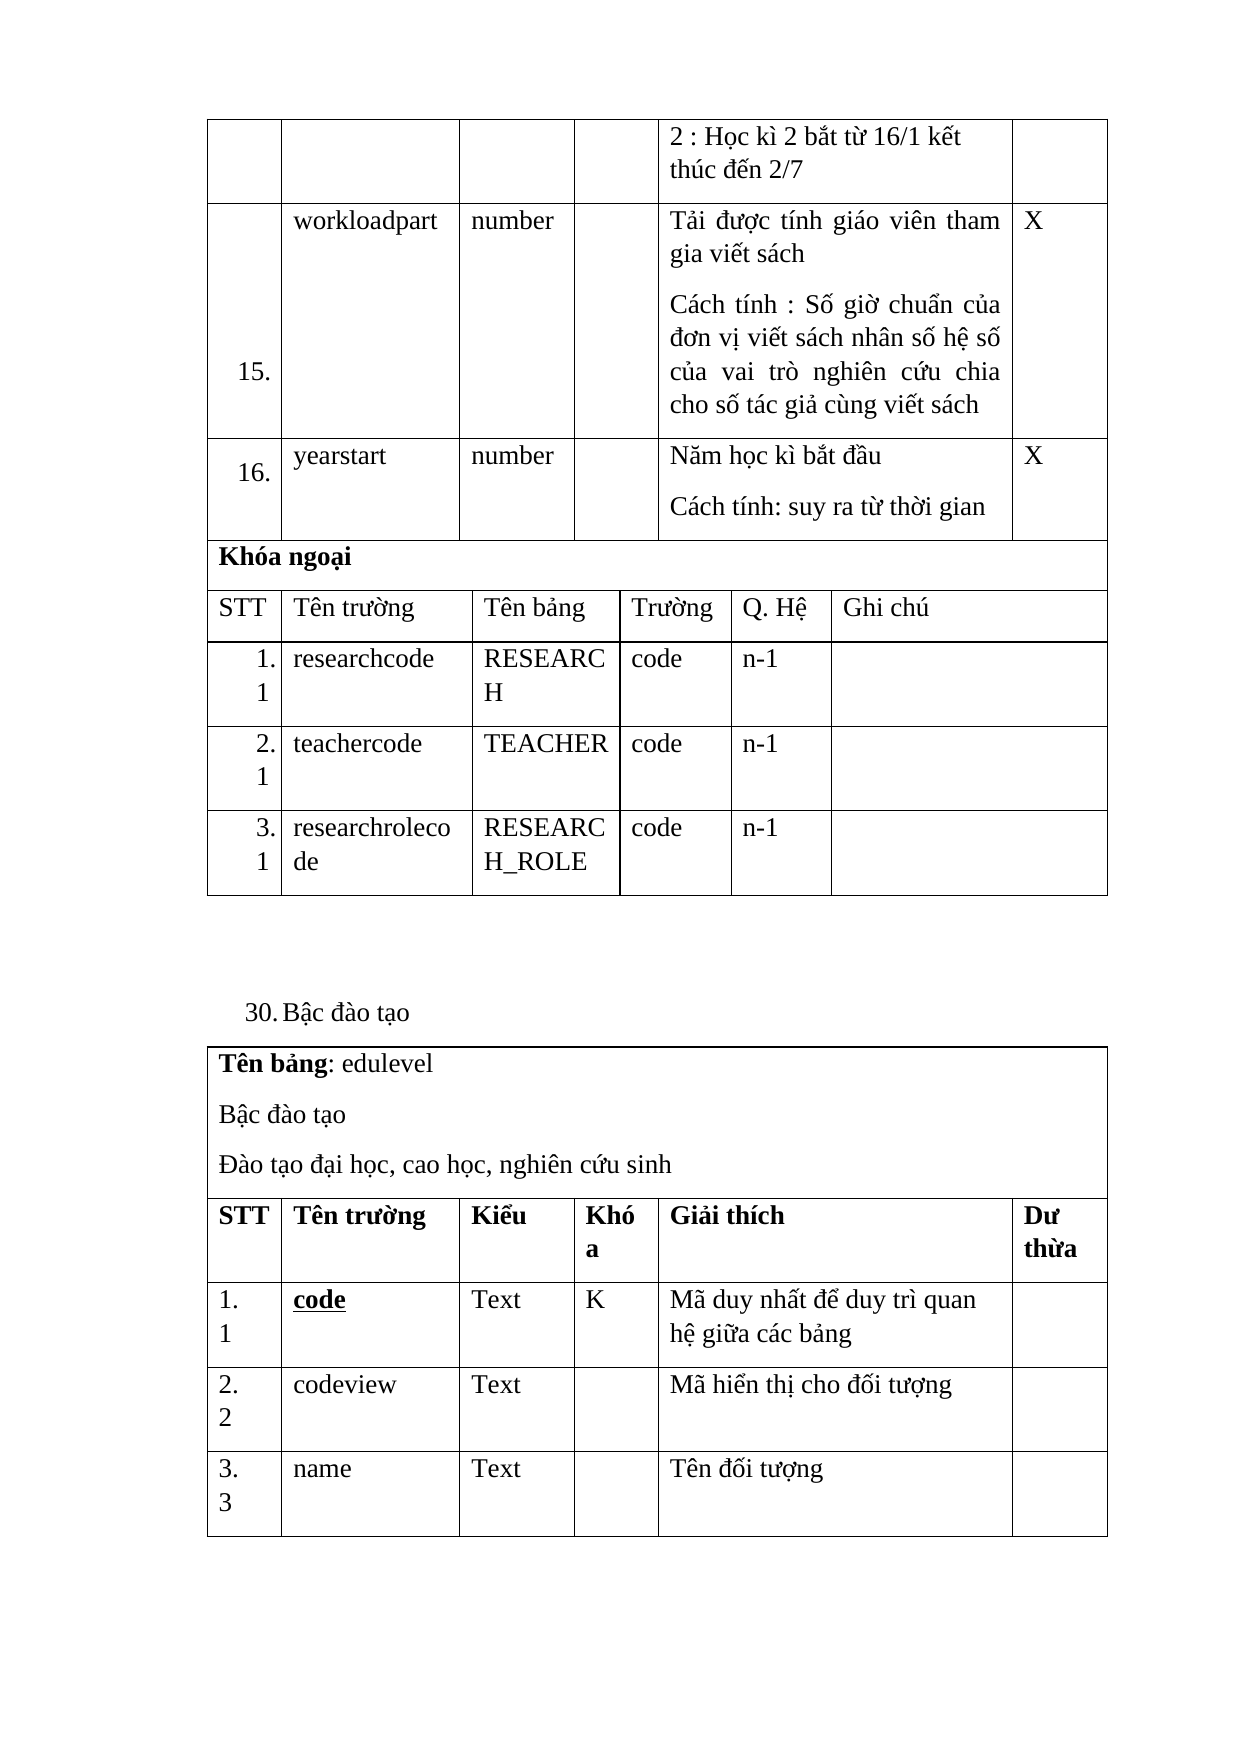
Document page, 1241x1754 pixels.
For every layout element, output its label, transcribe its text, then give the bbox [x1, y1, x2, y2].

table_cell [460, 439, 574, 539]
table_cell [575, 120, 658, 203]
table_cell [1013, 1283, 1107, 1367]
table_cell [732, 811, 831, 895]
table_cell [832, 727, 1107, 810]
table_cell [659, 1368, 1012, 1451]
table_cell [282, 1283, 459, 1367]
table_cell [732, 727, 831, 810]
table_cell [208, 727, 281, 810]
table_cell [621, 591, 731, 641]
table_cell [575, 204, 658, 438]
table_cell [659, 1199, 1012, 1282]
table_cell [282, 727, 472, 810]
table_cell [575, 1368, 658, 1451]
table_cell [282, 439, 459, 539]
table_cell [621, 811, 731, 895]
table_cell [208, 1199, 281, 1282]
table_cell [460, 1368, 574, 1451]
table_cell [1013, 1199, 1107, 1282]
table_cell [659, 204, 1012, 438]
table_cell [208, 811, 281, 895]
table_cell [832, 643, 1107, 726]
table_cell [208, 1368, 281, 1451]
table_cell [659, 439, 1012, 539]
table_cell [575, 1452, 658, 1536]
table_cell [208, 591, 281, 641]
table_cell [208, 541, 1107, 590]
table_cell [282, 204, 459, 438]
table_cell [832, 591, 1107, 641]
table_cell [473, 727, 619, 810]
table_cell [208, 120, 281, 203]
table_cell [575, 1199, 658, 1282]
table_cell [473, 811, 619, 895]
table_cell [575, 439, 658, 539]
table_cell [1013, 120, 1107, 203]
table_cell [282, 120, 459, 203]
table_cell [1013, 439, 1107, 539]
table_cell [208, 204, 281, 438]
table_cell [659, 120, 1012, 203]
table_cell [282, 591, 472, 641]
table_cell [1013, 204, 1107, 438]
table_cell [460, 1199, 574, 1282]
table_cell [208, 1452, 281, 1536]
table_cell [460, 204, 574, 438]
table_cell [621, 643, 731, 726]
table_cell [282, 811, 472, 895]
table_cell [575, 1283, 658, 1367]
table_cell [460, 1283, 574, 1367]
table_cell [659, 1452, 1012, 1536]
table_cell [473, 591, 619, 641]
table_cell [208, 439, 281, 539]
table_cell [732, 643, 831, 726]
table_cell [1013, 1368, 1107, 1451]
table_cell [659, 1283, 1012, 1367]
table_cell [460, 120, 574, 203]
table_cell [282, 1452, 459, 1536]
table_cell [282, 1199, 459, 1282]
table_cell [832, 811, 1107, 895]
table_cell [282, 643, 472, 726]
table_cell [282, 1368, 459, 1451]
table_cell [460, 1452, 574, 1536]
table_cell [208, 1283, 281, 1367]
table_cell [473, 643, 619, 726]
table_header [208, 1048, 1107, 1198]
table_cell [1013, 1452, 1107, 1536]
list Bậc đào tạo [244, 996, 1152, 1027]
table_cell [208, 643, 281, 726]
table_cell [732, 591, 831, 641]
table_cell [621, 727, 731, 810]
